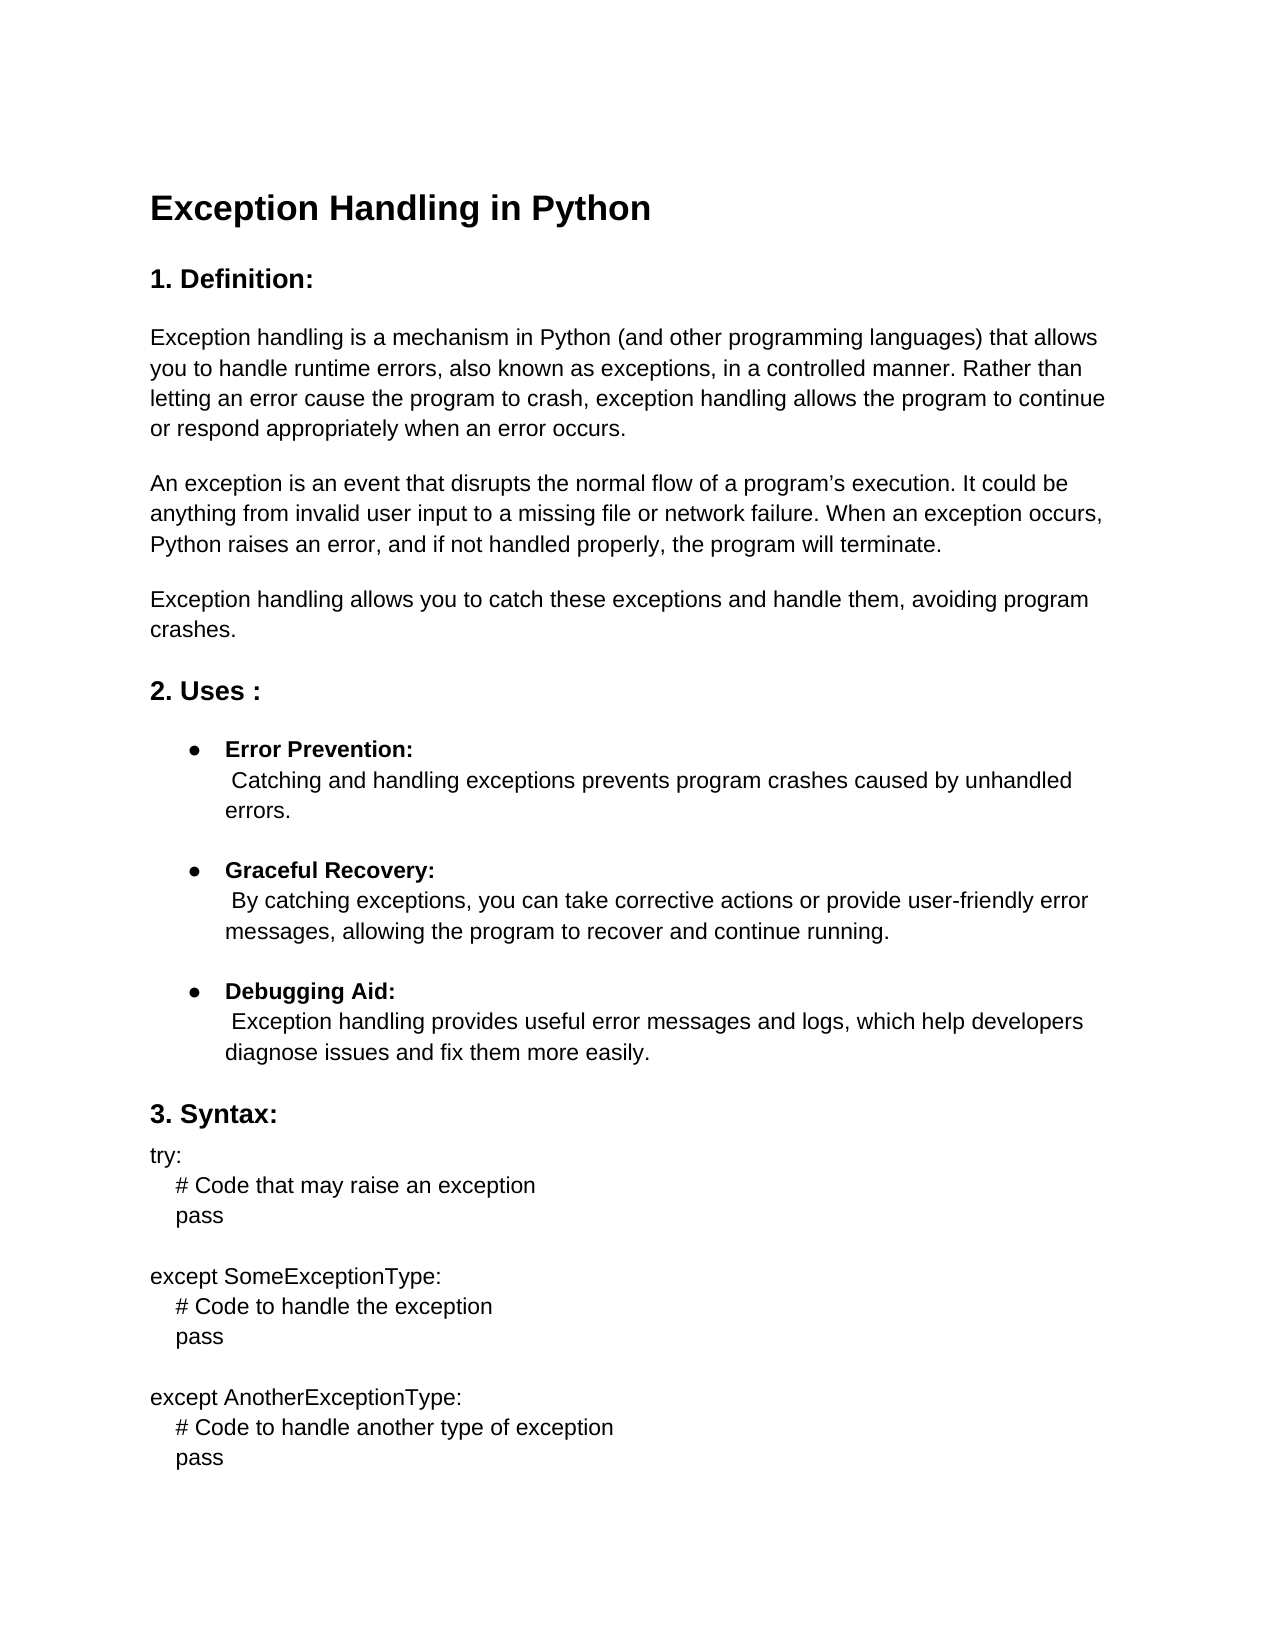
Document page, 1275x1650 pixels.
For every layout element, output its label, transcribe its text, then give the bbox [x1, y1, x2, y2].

list Debugging Aid: Exception handling provides useful error messages and logs, which help developers diagnose issues and fix them more easily. [187, 978, 1125, 1065]
subtitle 2. Uses : [150, 675, 1125, 707]
subtitle Exception Handling in Python [150, 187, 1125, 228]
list Error Prevention: Catching and handling exceptions prevents program crashes caused by unhandled errors. [187, 736, 1125, 853]
subtitle 3. Syntax: [150, 1098, 1125, 1129]
text pass [150, 1202, 1125, 1229]
text try: [150, 1142, 1125, 1168]
text except AnotherExceptionType: [150, 1384, 1125, 1410]
text # Code to handle the exception [150, 1293, 1125, 1319]
text # Code to handle another type of exception [150, 1414, 1125, 1440]
text Exception handling is a mechanism in Python (and other programming languages) that allows you to handle runtime errors, also known as exceptions, in a controlled manner. Rather than letting an error cause the program to crash, exception handling allows the program to continue or respond appropriately when an error occurs. [150, 324, 1125, 441]
text except SomeExceptionType: [150, 1263, 1125, 1289]
list Graceful Recovery: By catching exceptions, you can take corrective actions or provide user-friendly error messages, allowing the program to recover and continue running. [187, 857, 1125, 974]
subtitle 1. Definition: [150, 263, 1125, 295]
text pass [150, 1444, 1125, 1471]
text # Code that may raise an exception [150, 1172, 1125, 1199]
text An exception is an event that disrupts the normal flow of a program’s execution. It could be anything from invalid user input to a missing file or network failure. When an exception occurs, Python raises an error, and if not handled properly, the program will terminate. [150, 470, 1125, 557]
text Exception handling allows you to catch these exceptions and handle them, avoiding program crashes. [150, 586, 1125, 642]
text pass [150, 1323, 1125, 1350]
